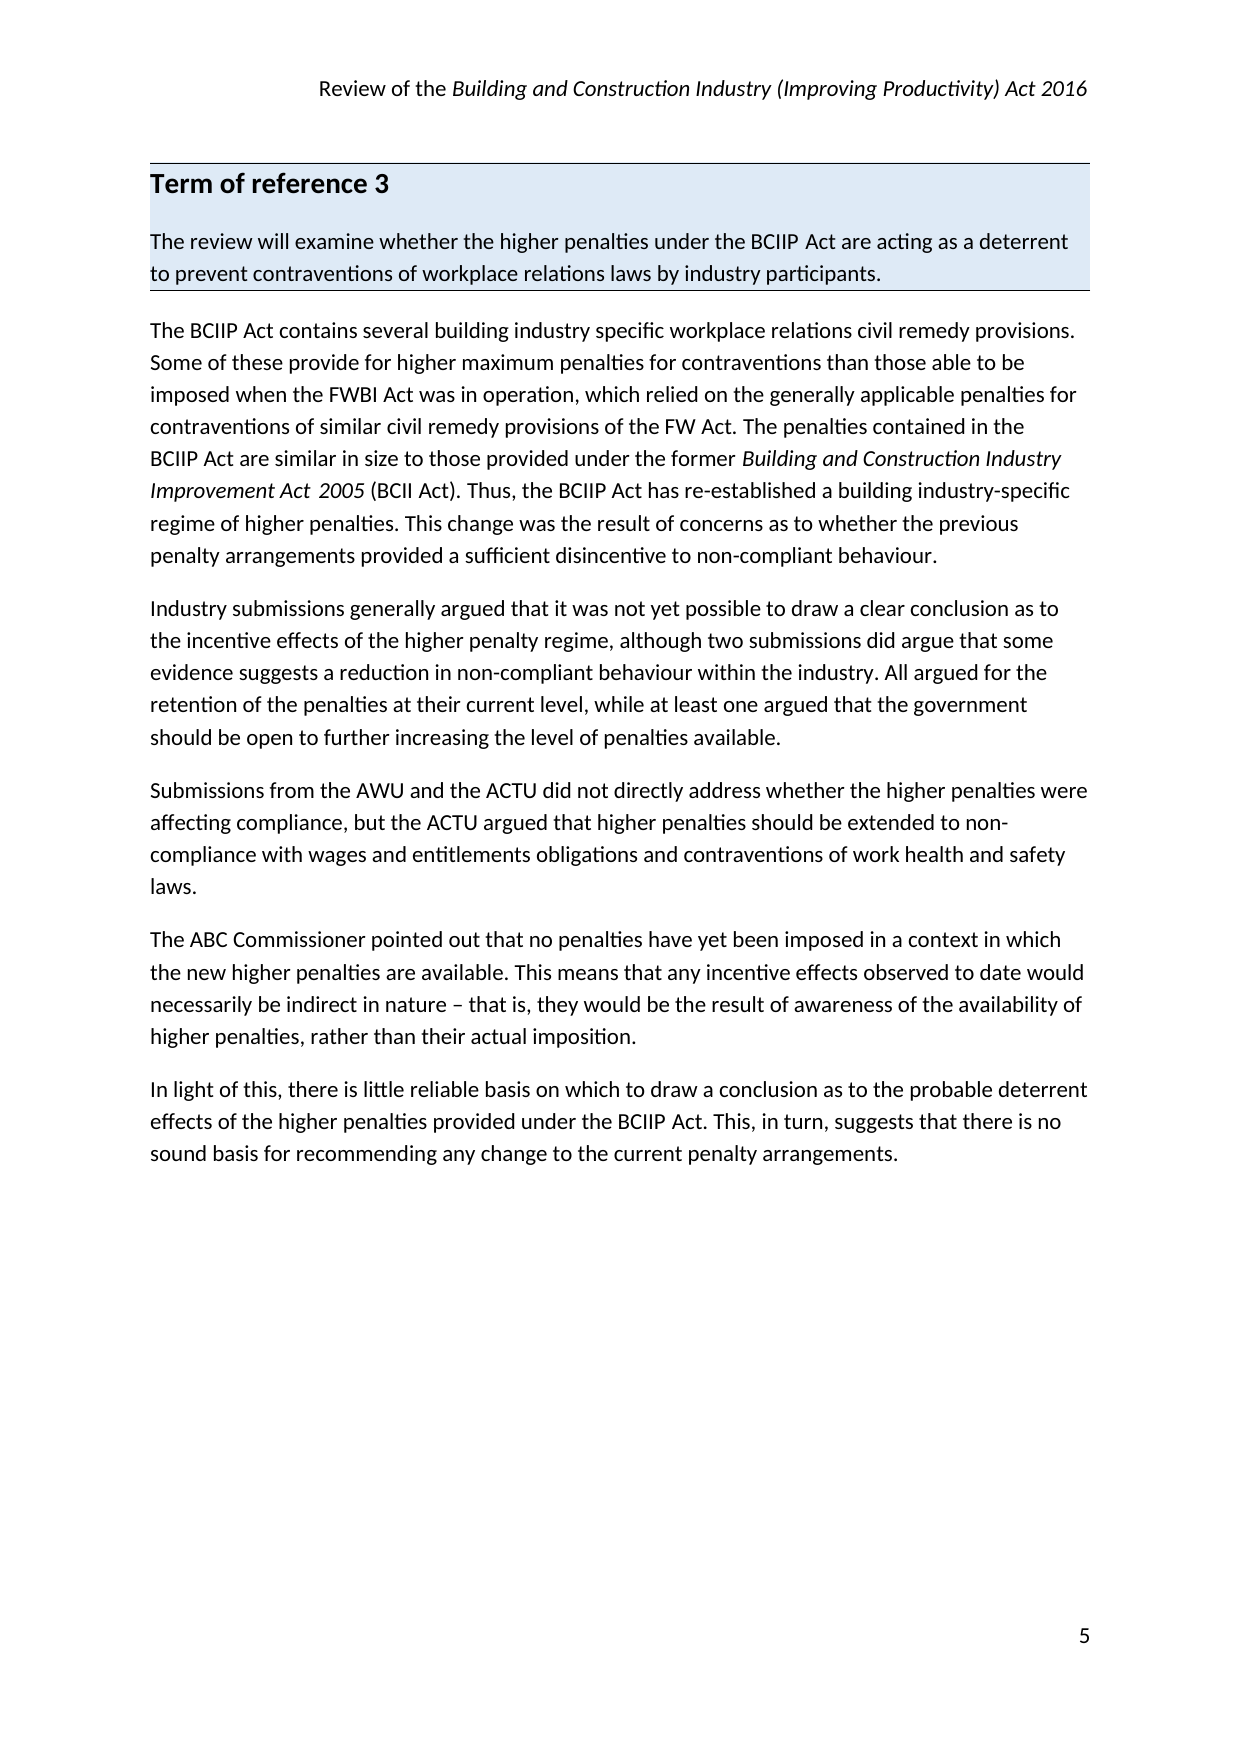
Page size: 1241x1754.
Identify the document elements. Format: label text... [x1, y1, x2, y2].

text The ABC Commissioner pointed out that no penalties have yet been imposed in a context in which the new higher penalties are available. This means that any incentive effects observed to date would necessarily be indirect in nature – that is, they would be the result of awareness of the availability of higher penalties, rather than their actual imposition. [150, 925, 1090, 1050]
text Submissions from the AWU and the ACTU did not directly address whether the higher penalties were affecting compliance, but the ACTU argued that higher penalties should be extended to non-compliance with wages and entitlements obligations and contraventions of work health and safety laws. [150, 776, 1090, 900]
subtitle Term of reference 3 [150, 164, 1090, 201]
text Industry submissions generally argued that it was not yet possible to draw a clear conclusion as to the incentive effects of the higher penalty regime, although two submissions did argue that some evidence suggests a reduction in non-compliant behaviour within the industry. All argued for the retention of the penalties at their current level, while at least one argued that the government should be open to further increasing the level of penalties available. [150, 594, 1090, 751]
text The BCIIP Act contains several building industry specific workplace relations civil remedy provisions. Some of these provide for higher maximum penalties for contraventions than those able to be imposed when the FWBI Act was in operation, which relied on the generally applicable penalties for contraventions of similar civil remedy provisions of the FW Act. The penalties contained in the BCIIP Act are similar in size to those provided under the former Building and Construction Industry Improvement Act 2005 (BCII Act). Thus, the BCIIP Act has re-established a building industry-specific regime of higher penalties. This change was the result of concerns as to whether the previous penalty arrangements provided a sufficient disincentive to non-compliant behaviour. [150, 316, 1090, 569]
text The review will examine whether the higher penalties under the BCIIP Act are acting as a deterrent to prevent contraventions of workplace relations laws by industry participants. [150, 224, 1090, 290]
text In light of this, there is little reliable basis on which to draw a conclusion as to the probable deterrent effects of the higher penalties provided under the BCIIP Act. This, in turn, suggests that there is no sound basis for recommending any change to the current penalty arrangements. [150, 1075, 1090, 1167]
